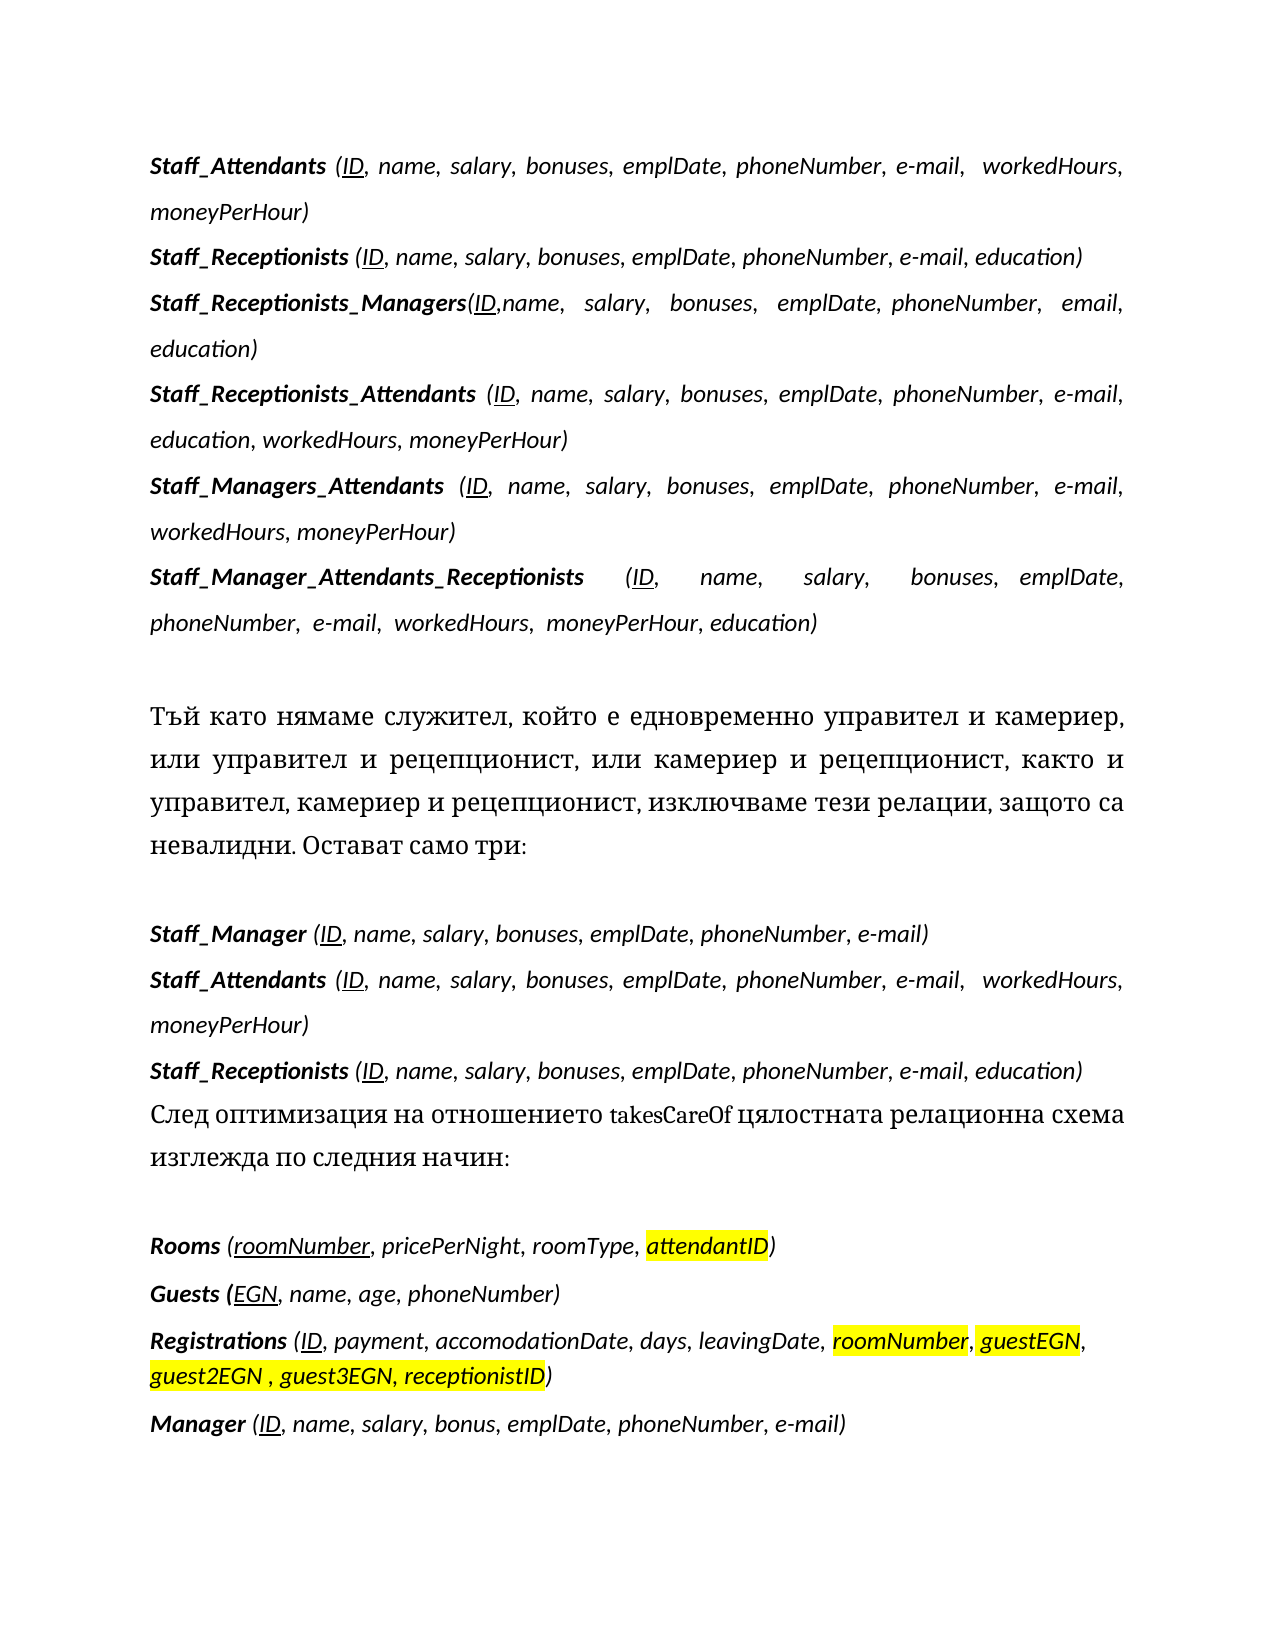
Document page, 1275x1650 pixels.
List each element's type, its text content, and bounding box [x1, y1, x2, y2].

text Staff_Attendants (ID, name, salary, bonuses, emplDate, phoneNumber, e-mail, workedHours, moneyPerHour) [150, 150, 1125, 226]
text Staff_Receptionists_Attendants (ID, name, salary, bonuses, emplDate, phoneNumber, е-mail, education, workedHours, moneyPerHour) [150, 379, 1125, 455]
text Rooms (roomNumber, pricePerNight, roomType, attendantID) [768, 1230, 1125, 1261]
text Staff_Receptionists (ID, name, salary, bonuses, emplDate, phoneNumber, e-mail, education) [150, 241, 1125, 272]
text Registrations (ID, payment, accomodationDate, days, leavingDate, roomNumber, guestEGN, guest2EGN , guest3EGN, receptionistID) [150, 1325, 1125, 1391]
text Guests (EGN, name, age, phoneNumber) [150, 1278, 1125, 1308]
text Staff_Receptionists (ID, name, salary, bonuses, emplDate, phoneNumber, e-mail, education) [150, 1055, 1125, 1086]
text Rooms (roomNumber, pricePerNight, roomType, attendantID) [150, 1230, 646, 1261]
text Staff_Receptionists_Managers(ID,name, salary, bonuses, emplDate, phoneNumber, email, education) [150, 287, 1125, 363]
text Staff_Attendants (ID, name, salary, bonuses, emplDate, phoneNumber, e-mail, workedHours, moneyPerHour) [150, 964, 1125, 1040]
text След оптимизация на отношението takesCareOf цялостната релационна схема изглежда по следния начин: [150, 1101, 1125, 1173]
text Тъй като нямаме служител, който е едновременно управител и камериер, или управител и рецепционист, или камериер и рецепционист, както и управител, камериер и рецепционист, изключваме тези релации, защото са невалидни. Остават само три: [150, 702, 1125, 861]
text Manager (ID, name, salary, bonus, emplDate, phoneNumber, e-mail) [150, 1408, 1125, 1438]
text Staff_Managers_Attendants (ID, name, salary, bonuses, emplDate, phoneNumber, e-mail, workedHours, moneyPerHour) [150, 470, 1125, 546]
text Staff_Manager_Attendants_Receptionists (ID, name, salary, bonuses, emplDate, phoneNumber, e-mail, workedHours, moneyPerHour, education) [150, 562, 1125, 638]
text Staff_Manager (ID, name, salary, bonuses, emplDate, phoneNumber, e-mail) [150, 918, 1125, 949]
